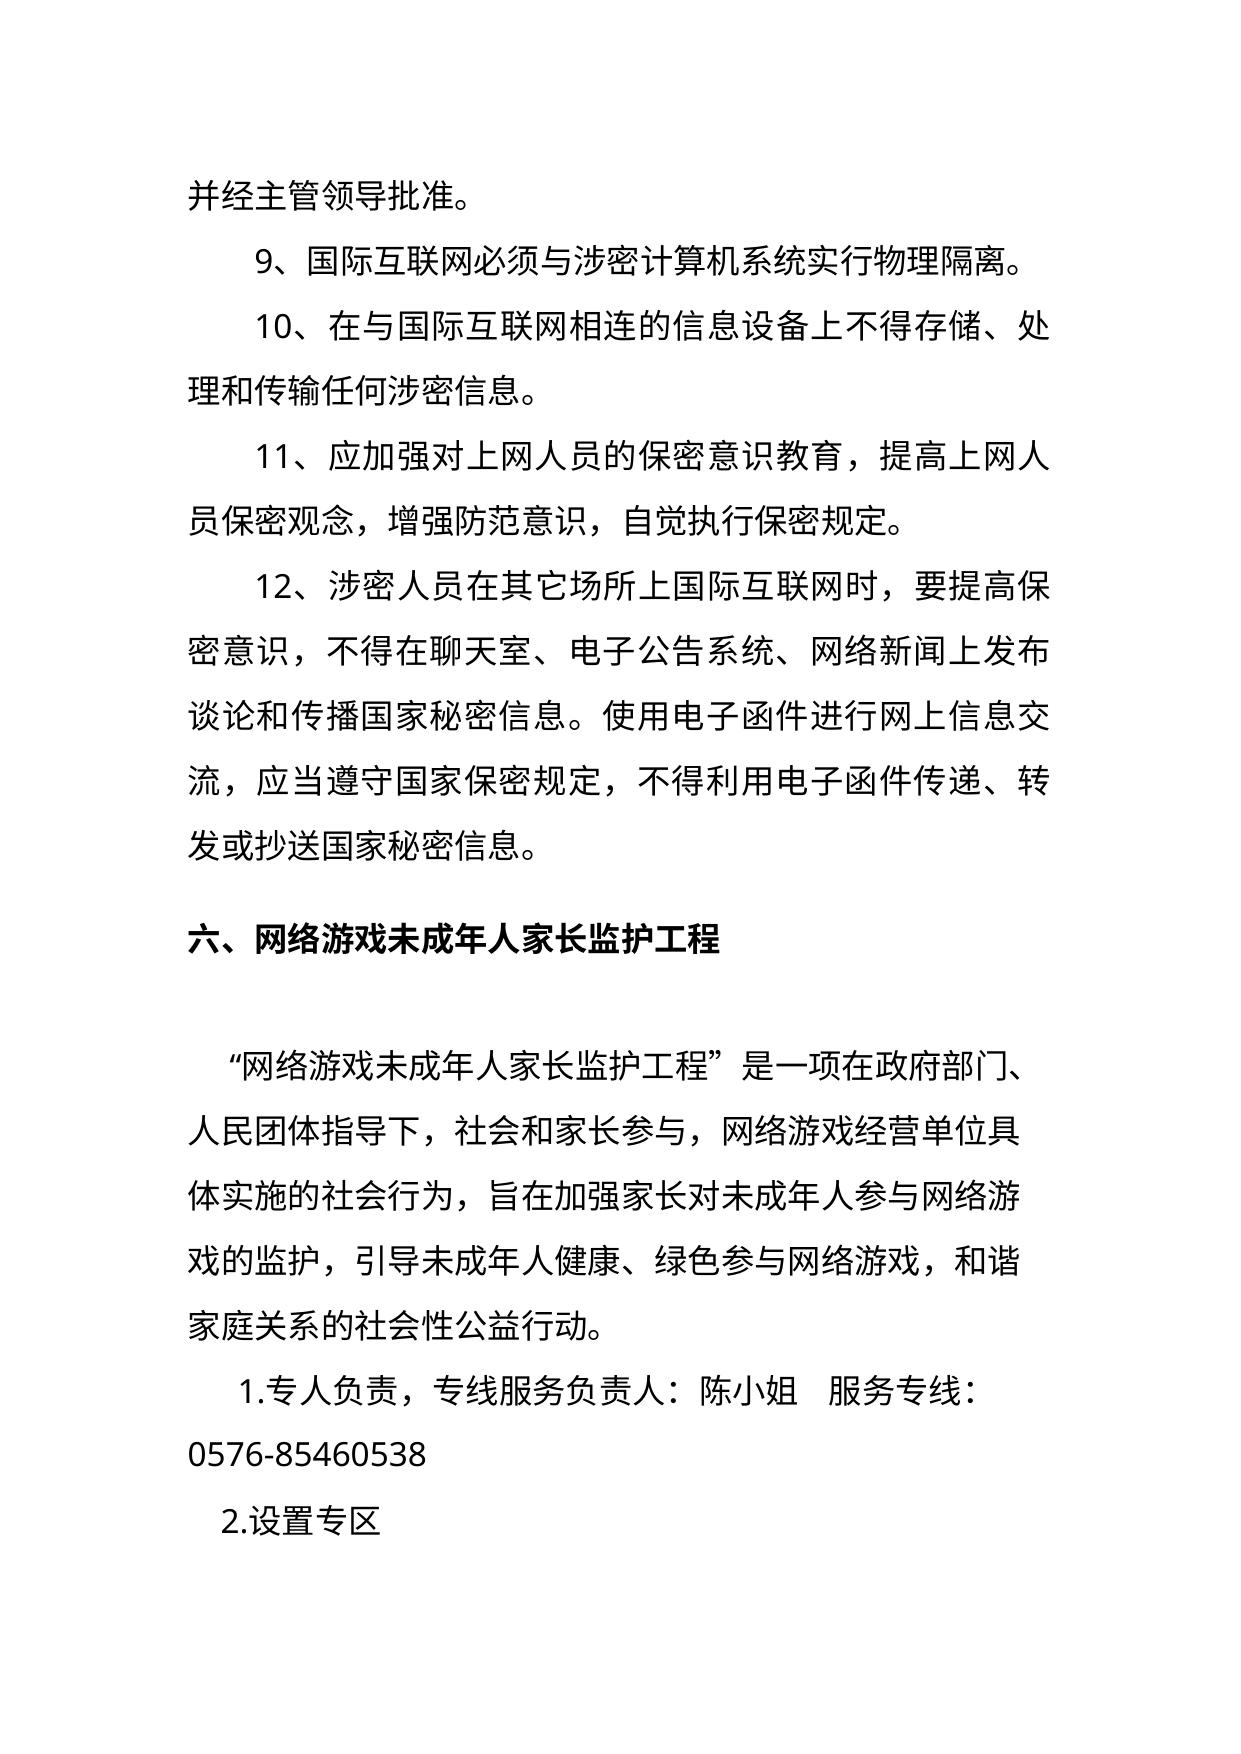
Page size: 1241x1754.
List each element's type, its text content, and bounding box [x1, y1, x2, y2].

text 11、应加强对上网人员的保密意识教育，提高上网人员保密观念，增强防范意识，自觉执行保密规定。 [187, 422, 1053, 552]
text 12、涉密人员在其它场所上国际互联网时，要提高保密意识，不得在聊天室、电子公告系统、网络新闻上发布、谈论和传播国家秘密信息。使用电子函件进行网上信息交流，应当遵守国家保密规定，不得利用电子函件传递、转发或抄送国家秘密信息。 [187, 552, 1053, 877]
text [187, 162, 1053, 227]
subtitle 六、网络游戏未成年人家长监护工程 [187, 904, 1053, 969]
text 9、国际互联网必须与涉密计算机系统实行物理隔离。 [187, 227, 1053, 292]
list 专人负责，专线服务负责人：陈小姐 服务专线：0576-85460538 [187, 1356, 1053, 1486]
text 2.设置专区 [220, 1486, 1053, 1551]
text 10、在与国际互联网相连的信息设备上不得存储、处理和传输任何涉密信息。 [187, 292, 1053, 422]
text “网络游戏未成年人家长监护工程”是一项在政府部门、人民团体指导下，社会和家长参与，网络游戏经营单位具体实施的社会行为，旨在加强家长对未成年人参与网络游戏的监护，引导未成年人健康、绿色参与网络游戏，和谐家庭关系的社会性公益行动。 [187, 1031, 1053, 1356]
